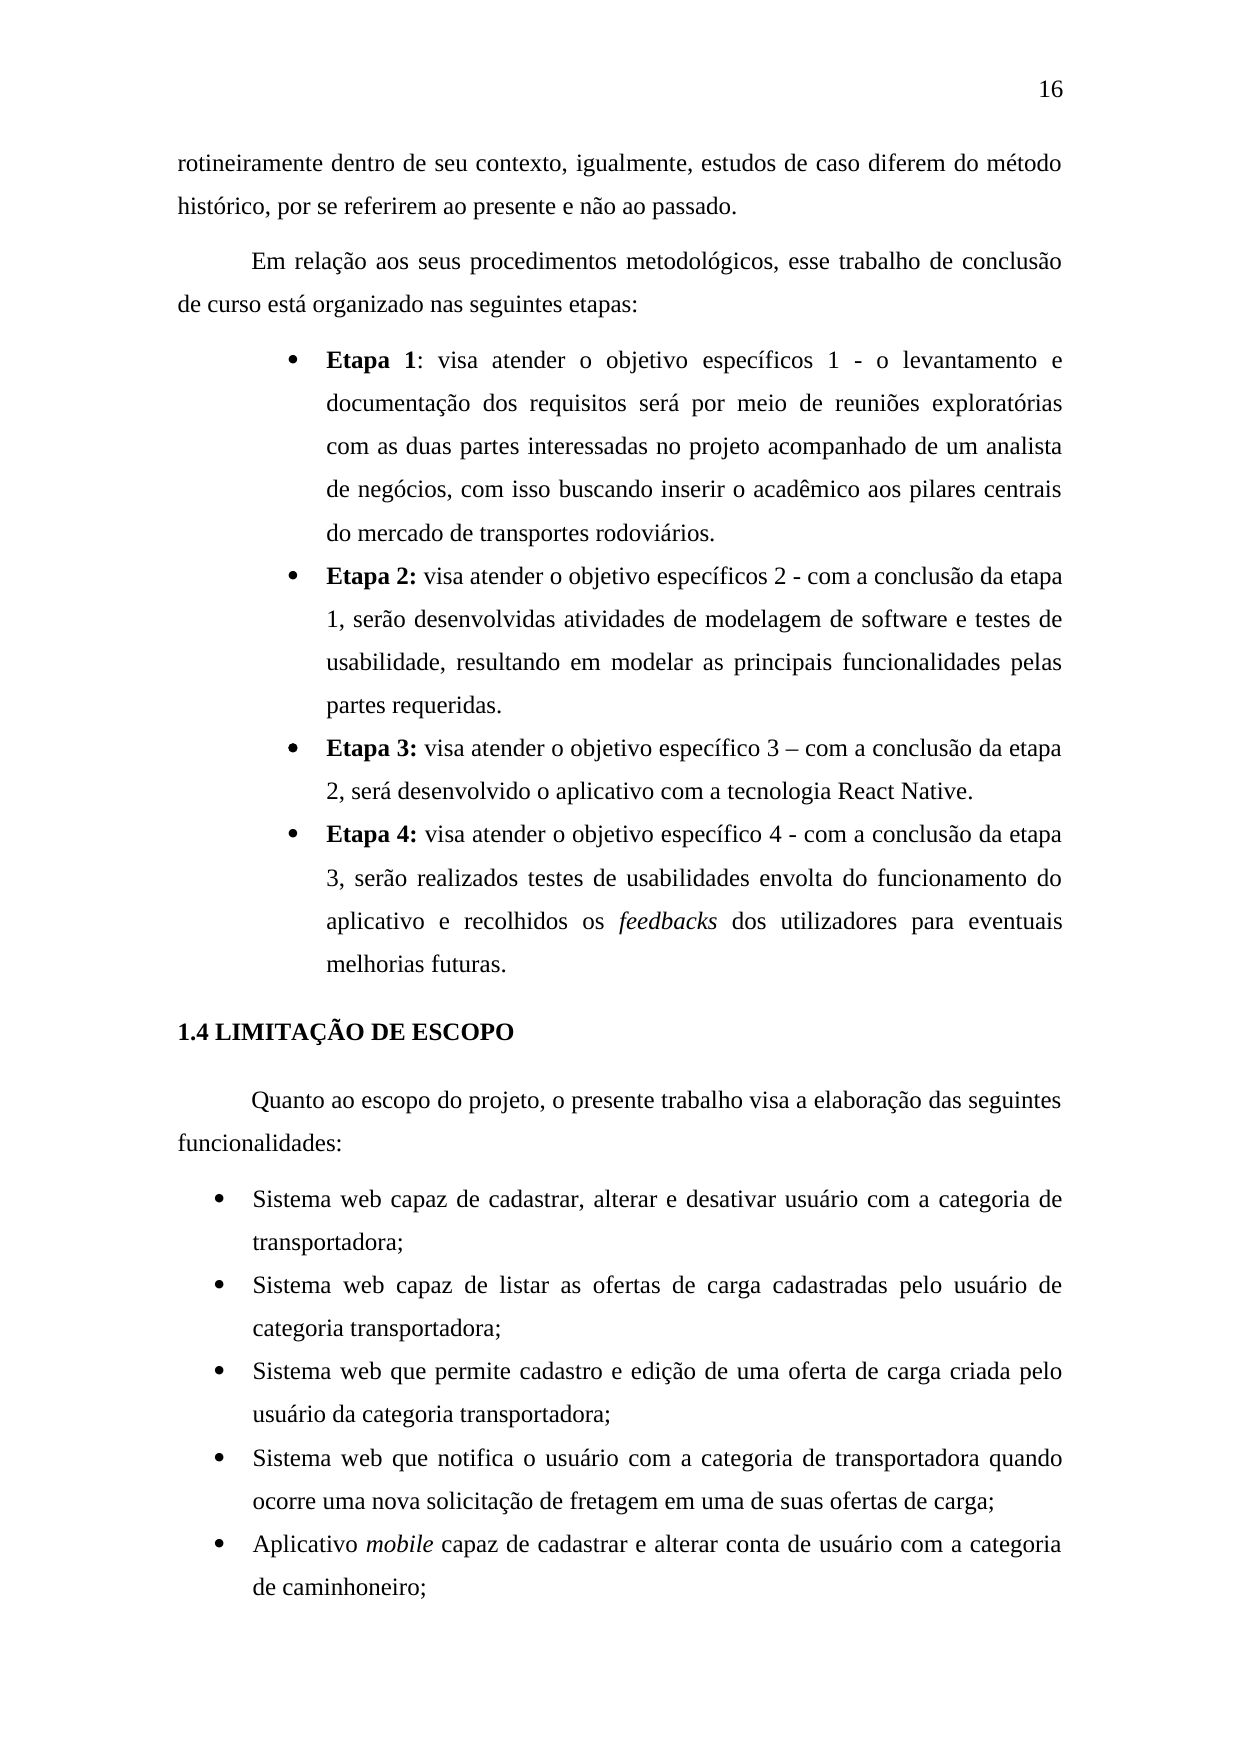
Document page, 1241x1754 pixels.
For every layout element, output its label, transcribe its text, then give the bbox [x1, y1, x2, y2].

subtitle 1.4 LIMITAÇÃO DE ESCOPO [177, 1017, 1063, 1046]
text Quanto ao escopo do projeto, o presente trabalho visa a elaboração das seguintes funcionalidades: [177, 1085, 1063, 1157]
list Aplicativo mobile capaz de cadastrar e alterar conta de usuário com a categoria de caminhoneiro; [215, 1529, 1063, 1601]
list Sistema web que permite cadastro e edição de uma oferta de carga criada pelo usuário da categoria transportadora; [215, 1356, 1063, 1428]
list Etapa 4: visa atender o objetivo específico 4 - com a conclusão da etapa 3, serão realizados testes de usabilidades envolta do funcionamento do aplicativo e recolhidos os feedbacks dos utilizadores para eventuais melhorias futuras. [288, 819, 1063, 978]
list Etapa 1: visa atender o objetivo específicos 1 - o levantamento e documentação dos requisitos será por meio de reuniões exploratórias com as duas partes interessadas no projeto acompanhado de um analista de negócios, com isso buscando inserir o acadêmico aos pilares centrais do mercado de transportes rodoviários. [288, 345, 1063, 546]
list Etapa 2: visa atender o objetivo específicos 2 - com a conclusão da etapa 1, serão desenvolvidas atividades de modelagem de software e testes de usabilidade, resultando em modelar as principais funcionalidades pelas partes requeridas. [288, 561, 1063, 719]
text Em relação aos seus procedimentos metodológicos, esse trabalho de conclusão de curso está organizado nas seguintes etapas: [177, 246, 1063, 318]
list Sistema web capaz de cadastrar, alterar e desativar usuário com a categoria de transportadora; [215, 1184, 1063, 1256]
list Sistema web que notifica o usuário com a categoria de transportadora quando ocorre uma nova solicitação de fretagem em uma de suas ofertas de carga; [215, 1443, 1063, 1514]
list Etapa 3: visa atender o objetivo específico 3 – com a conclusão da etapa 2, será desenvolvido o aplicativo com a tecnologia React Native. [288, 733, 1063, 805]
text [177, 148, 1063, 219]
list Sistema web capaz de listar as ofertas de carga cadastradas pelo usuário de categoria transportadora; [215, 1270, 1063, 1342]
